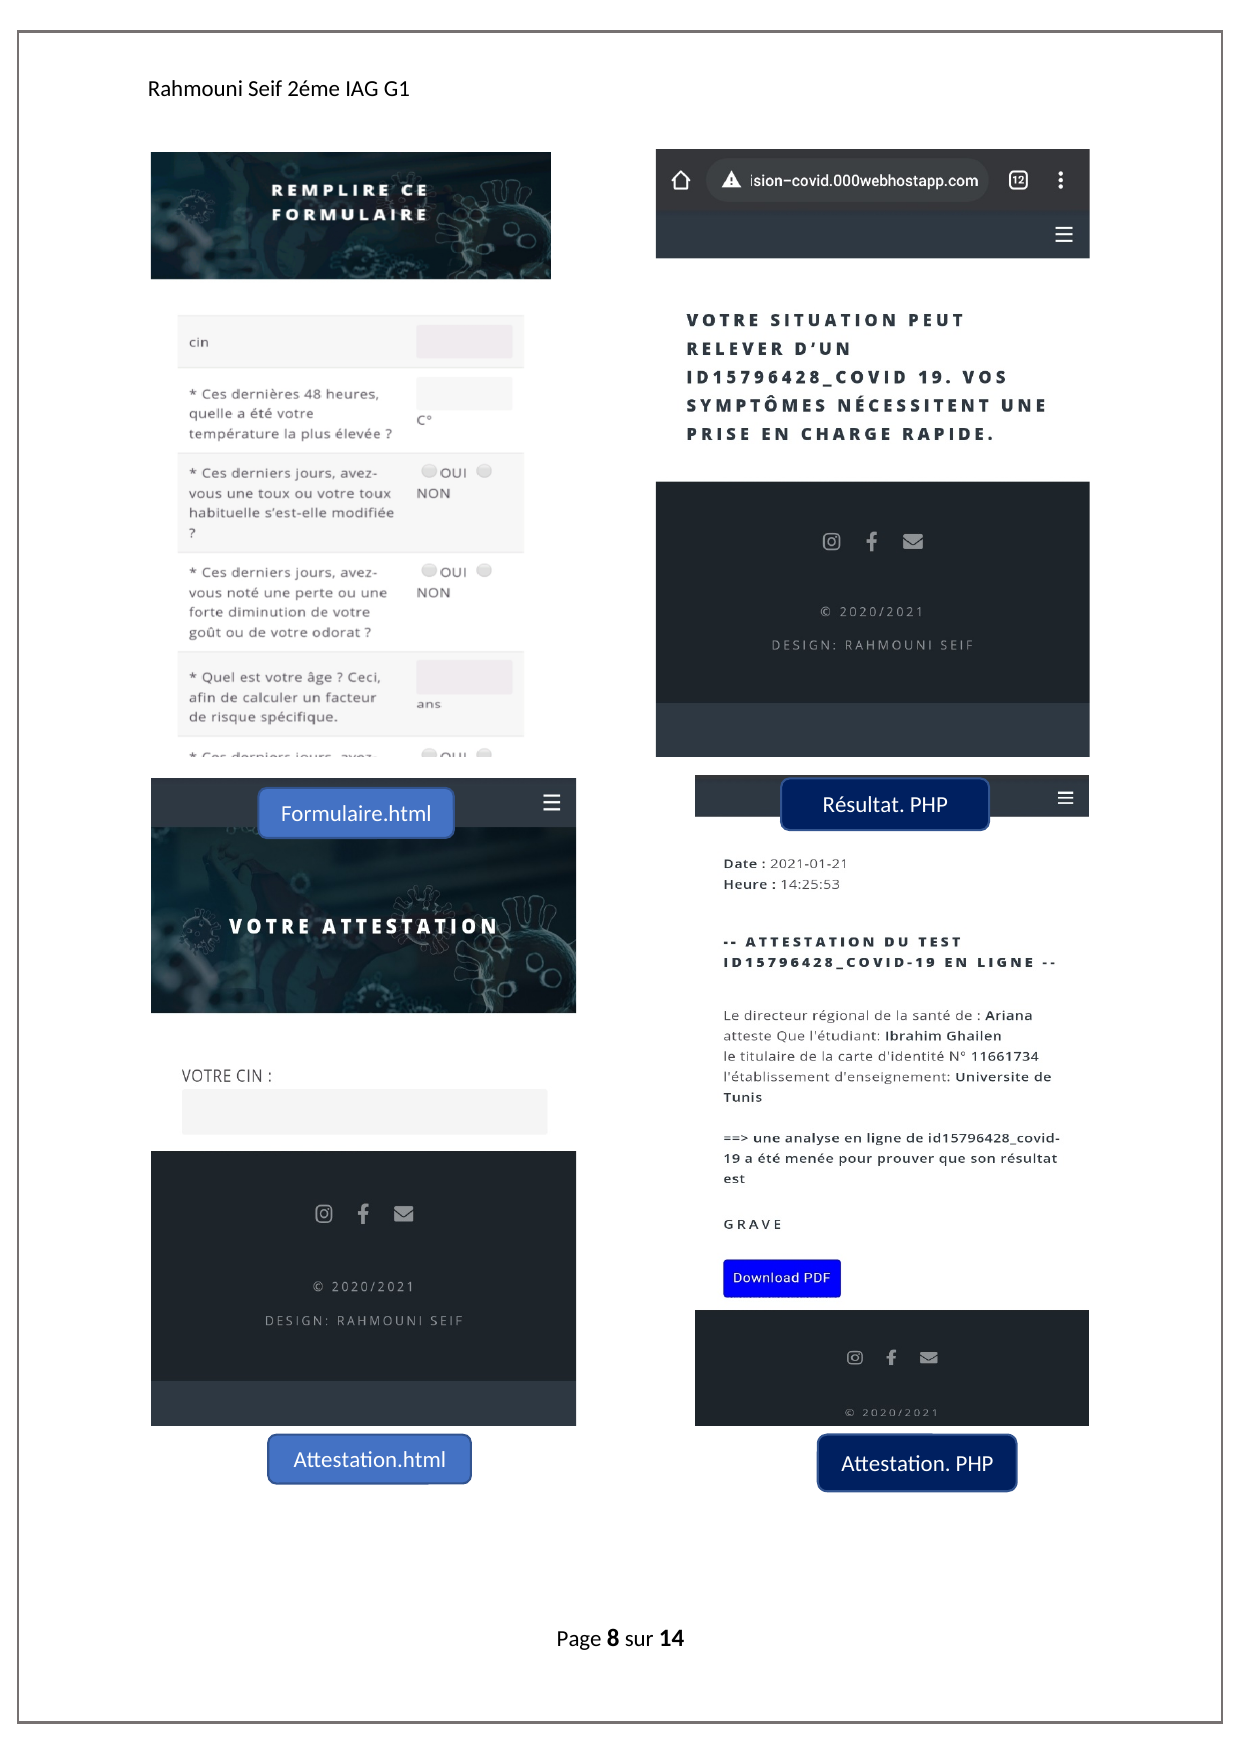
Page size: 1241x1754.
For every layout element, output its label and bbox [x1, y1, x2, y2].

picture [150, 152, 553, 757]
picture [151, 778, 577, 1426]
picture [695, 775, 1089, 1426]
picture [655, 149, 1090, 757]
